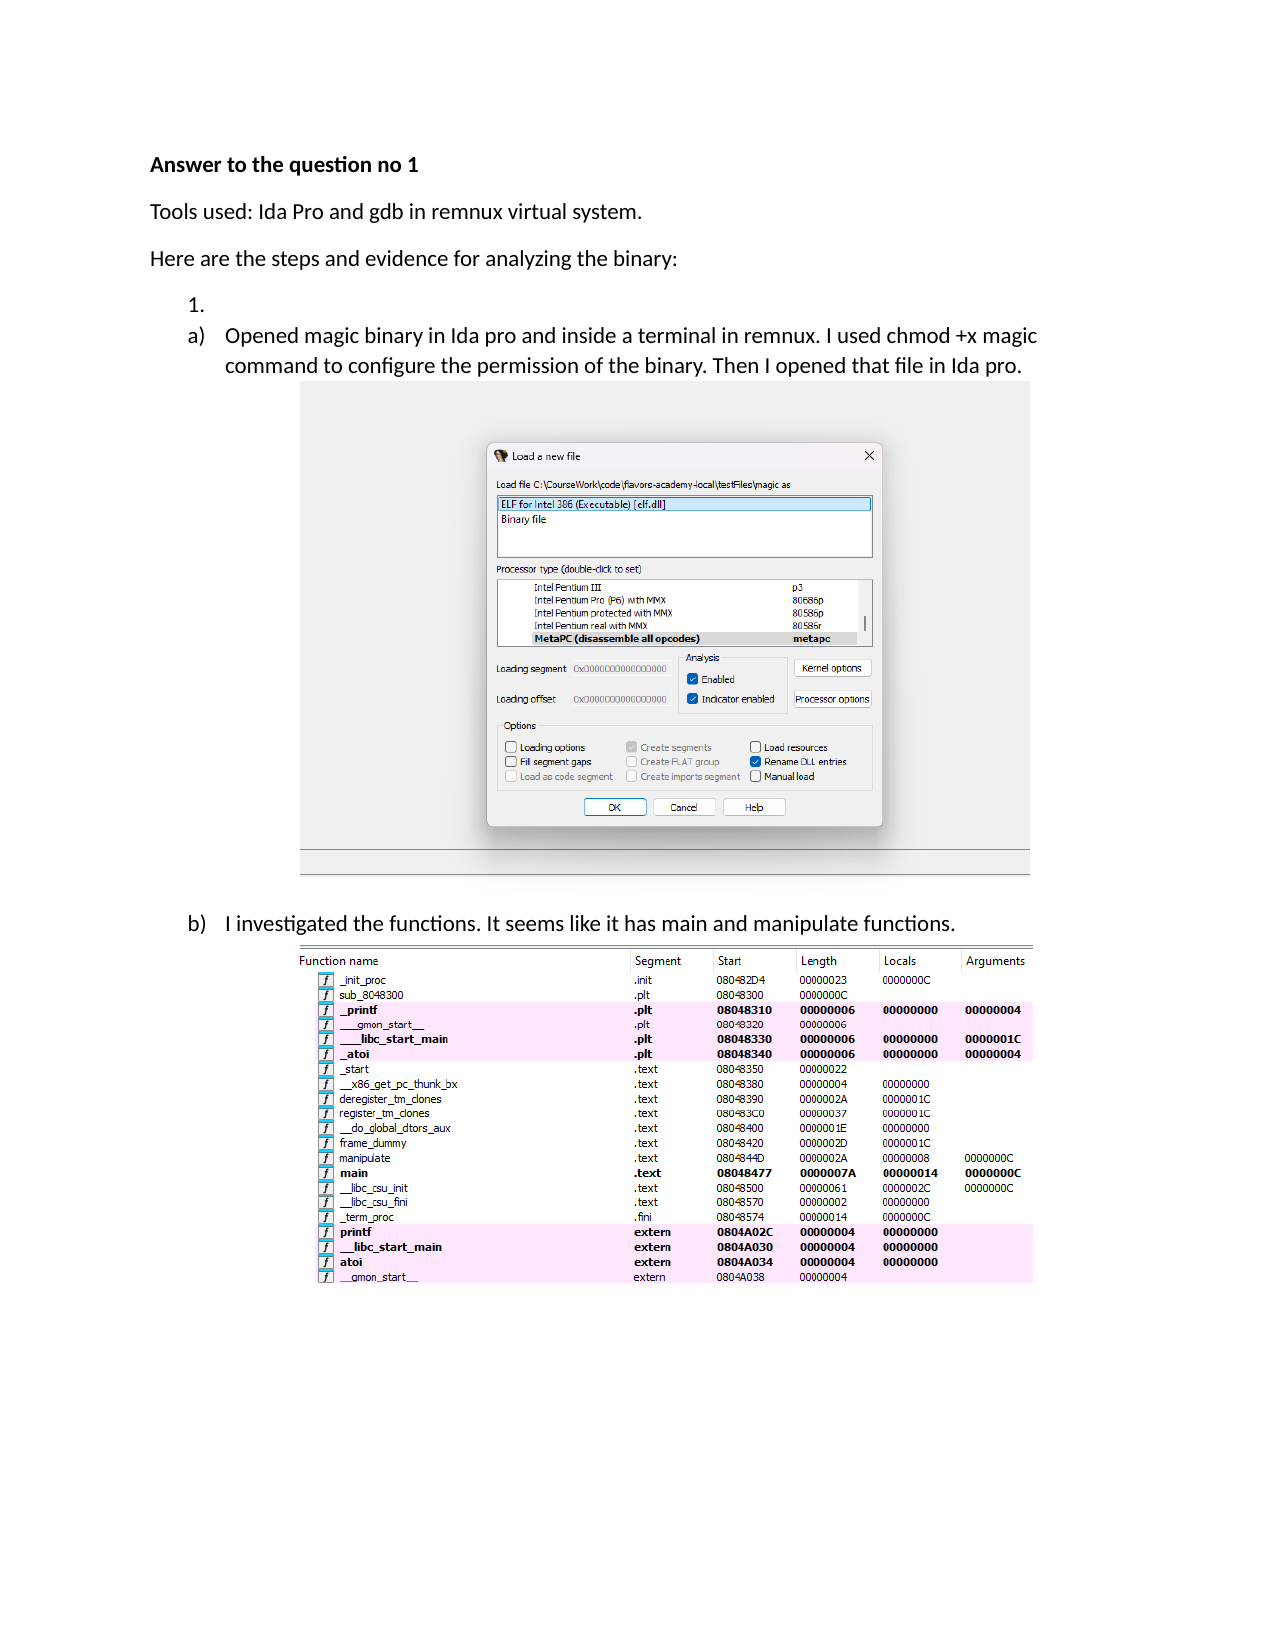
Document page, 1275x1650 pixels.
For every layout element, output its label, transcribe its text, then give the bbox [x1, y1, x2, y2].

picture [300, 381, 1031, 907]
list Opened magic binary in Ida pro and inside a terminal in remnux. I used chmod +x magic command to configure the permission of the binary. Then I opened that file in Ida pro. [187, 321, 1125, 379]
text Answer to the question no 1 [150, 150, 1125, 178]
picture [300, 939, 1033, 1367]
text Tools used: Ida Pro and gdb in remnux virtual system. [150, 197, 1125, 225]
list I investigated the functions. It seems like it has main and manipulate functions. [187, 909, 1125, 937]
text Here are the steps and evidence for analyzing the binary: [150, 244, 1125, 272]
